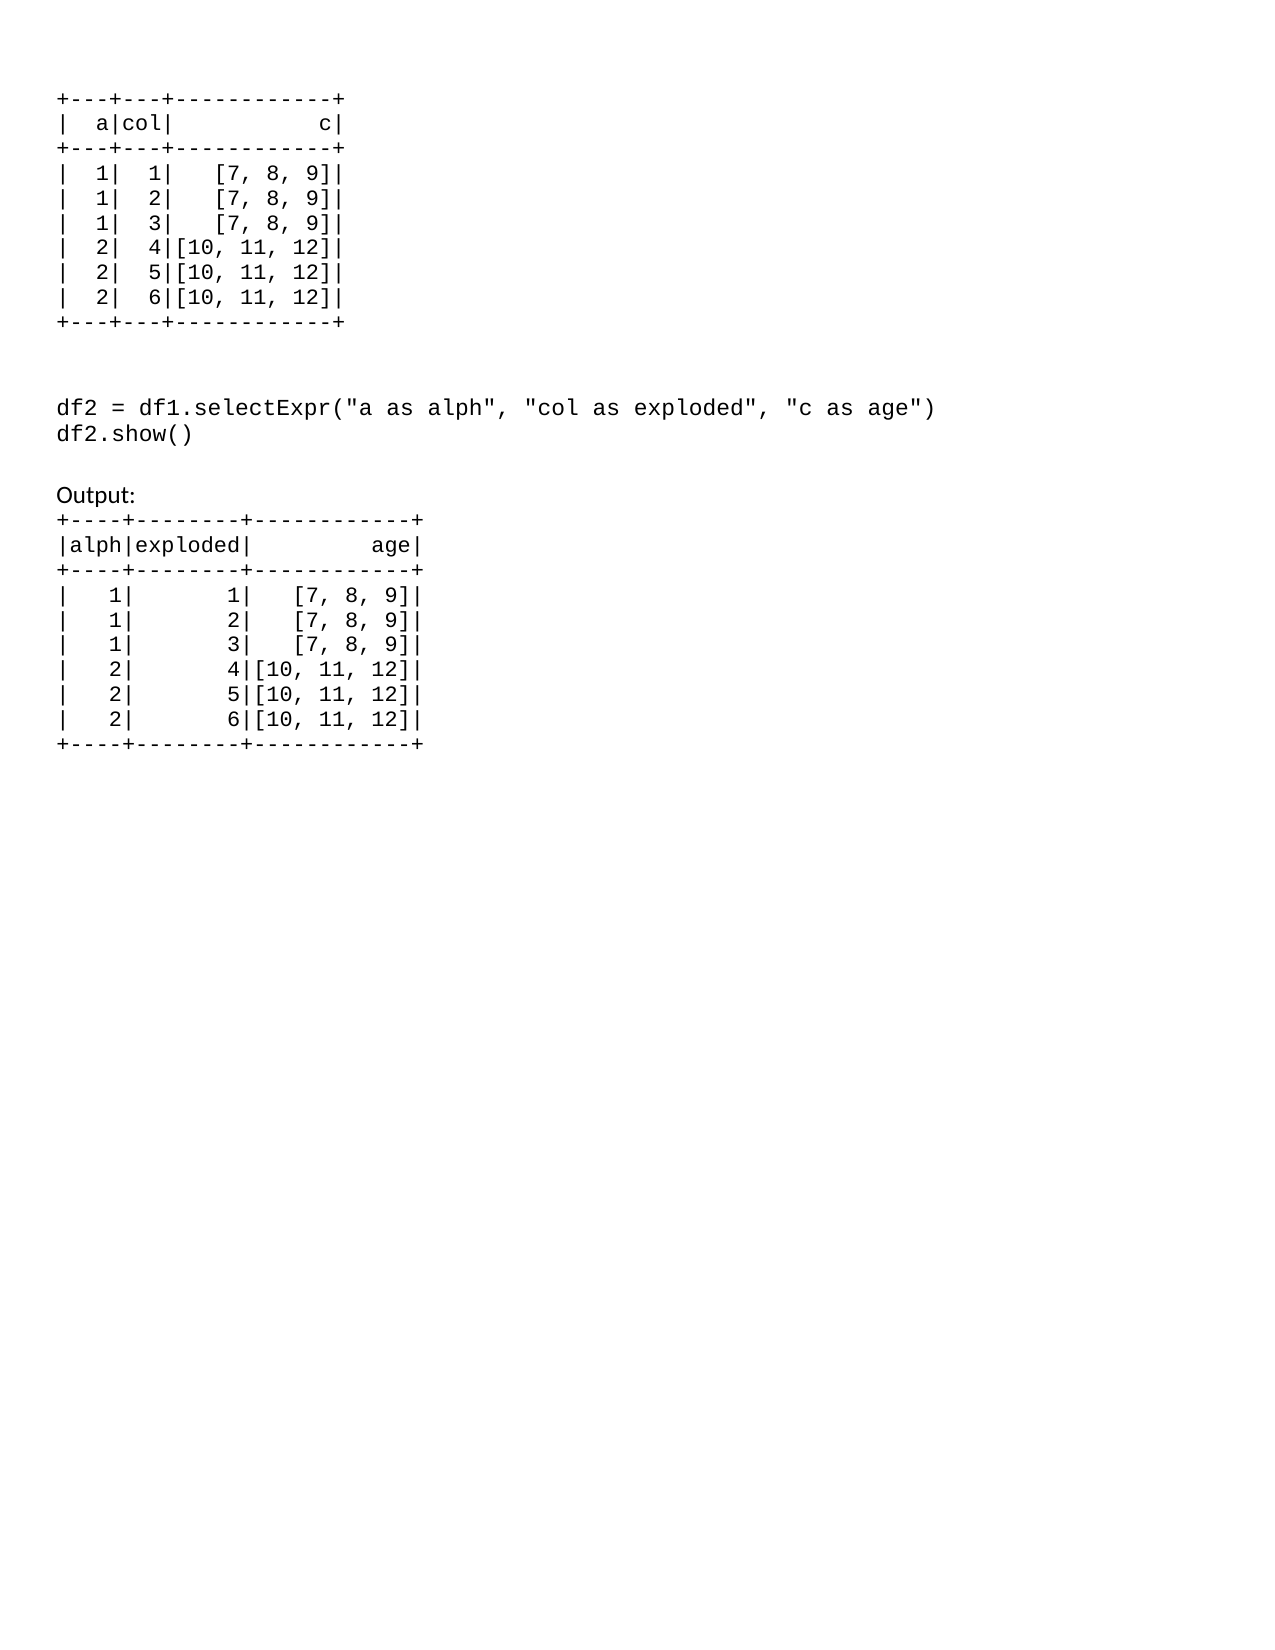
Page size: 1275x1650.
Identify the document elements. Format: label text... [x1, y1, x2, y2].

text | 1| 1| [7, 8, 9]| [56, 584, 1219, 609]
text |alph|exploded| age| [56, 534, 1219, 559]
text | 2| 5|[10, 11, 12]| [56, 261, 1219, 286]
text +----+--------+------------+ [56, 559, 1219, 584]
text +----+--------+------------+ [56, 509, 1219, 534]
text | 1| 3| [7, 8, 9]| [56, 212, 1219, 236]
text df2.show() [56, 423, 1219, 448]
text +---+---+------------+ [56, 311, 1219, 336]
text | a|col| c| [56, 112, 1219, 137]
text | 2| 4|[10, 11, 12]| [56, 236, 1219, 261]
text | 1| 2| [7, 8, 9]| [56, 609, 1219, 633]
text +---+---+------------+ [56, 137, 1219, 162]
text | 2| 6|[10, 11, 12]| [56, 708, 1219, 733]
text | 1| 2| [7, 8, 9]| [56, 187, 1219, 212]
text +----+--------+------------+ [56, 733, 1219, 757]
text df2 = df1.selectExpr("a as alph", "col as exploded", "c as age") [56, 397, 1219, 423]
text | 1| 1| [7, 8, 9]| [56, 162, 1219, 187]
text | 2| 4|[10, 11, 12]| [56, 658, 1219, 683]
text | 2| 6|[10, 11, 12]| [56, 286, 1219, 311]
text +---+---+------------+ [56, 88, 1219, 112]
text | 1| 3| [7, 8, 9]| [56, 633, 1219, 658]
text Output: [56, 479, 1219, 509]
text | 2| 5|[10, 11, 12]| [56, 683, 1219, 708]
